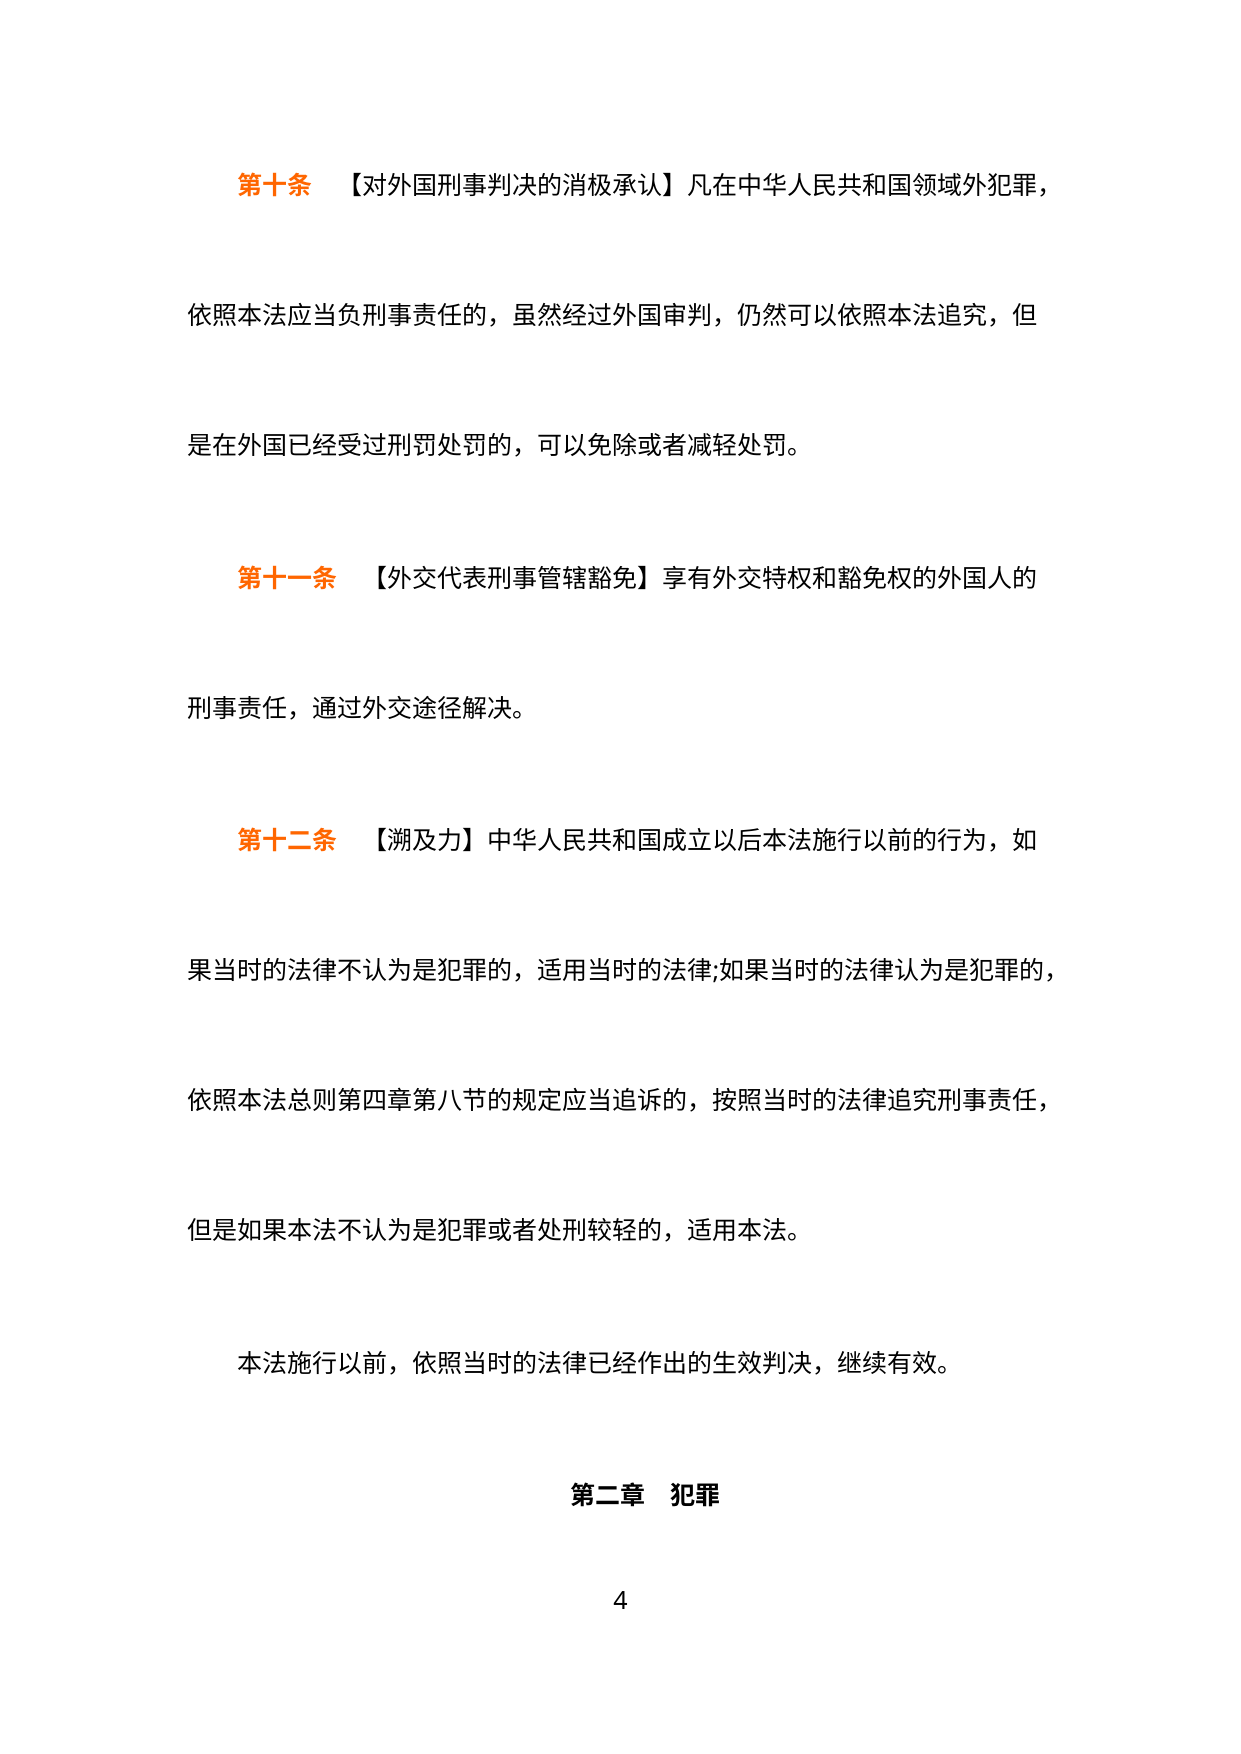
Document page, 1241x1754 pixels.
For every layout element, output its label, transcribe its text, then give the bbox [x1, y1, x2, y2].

text 第十二条 【溯及力】中华人民共和国成立以后本法施行以前的行为，如果当时的法律不认为是犯罪的，适用当时的法律;如果当时的法律认为是犯罪的，依照本法总则第四章第八节的规定应当追诉的，按照当时的法律追究刑事责任，但是如果本法不认为是犯罪或者处刑较轻的，适用本法。 [187, 806, 1053, 1261]
text 第十一条 【外交代表刑事管辖豁免】享有外交特权和豁免权的外国人的刑事责任，通过外交途径解决。 [187, 544, 1053, 739]
text 本法施行以前，依照当时的法律已经作出的生效判决，继续有效。 [187, 1329, 1053, 1394]
text 第二章 犯罪 [187, 1461, 1053, 1526]
text 第十条 【对外国刑事判决的消极承认】凡在中华人民共和国领域外犯罪，依照本法应当负刑事责任的，虽然经过外国审判，仍然可以依照本法追究，但是在外国已经受过刑罚处罚的，可以免除或者减轻处罚。 [187, 151, 1053, 476]
